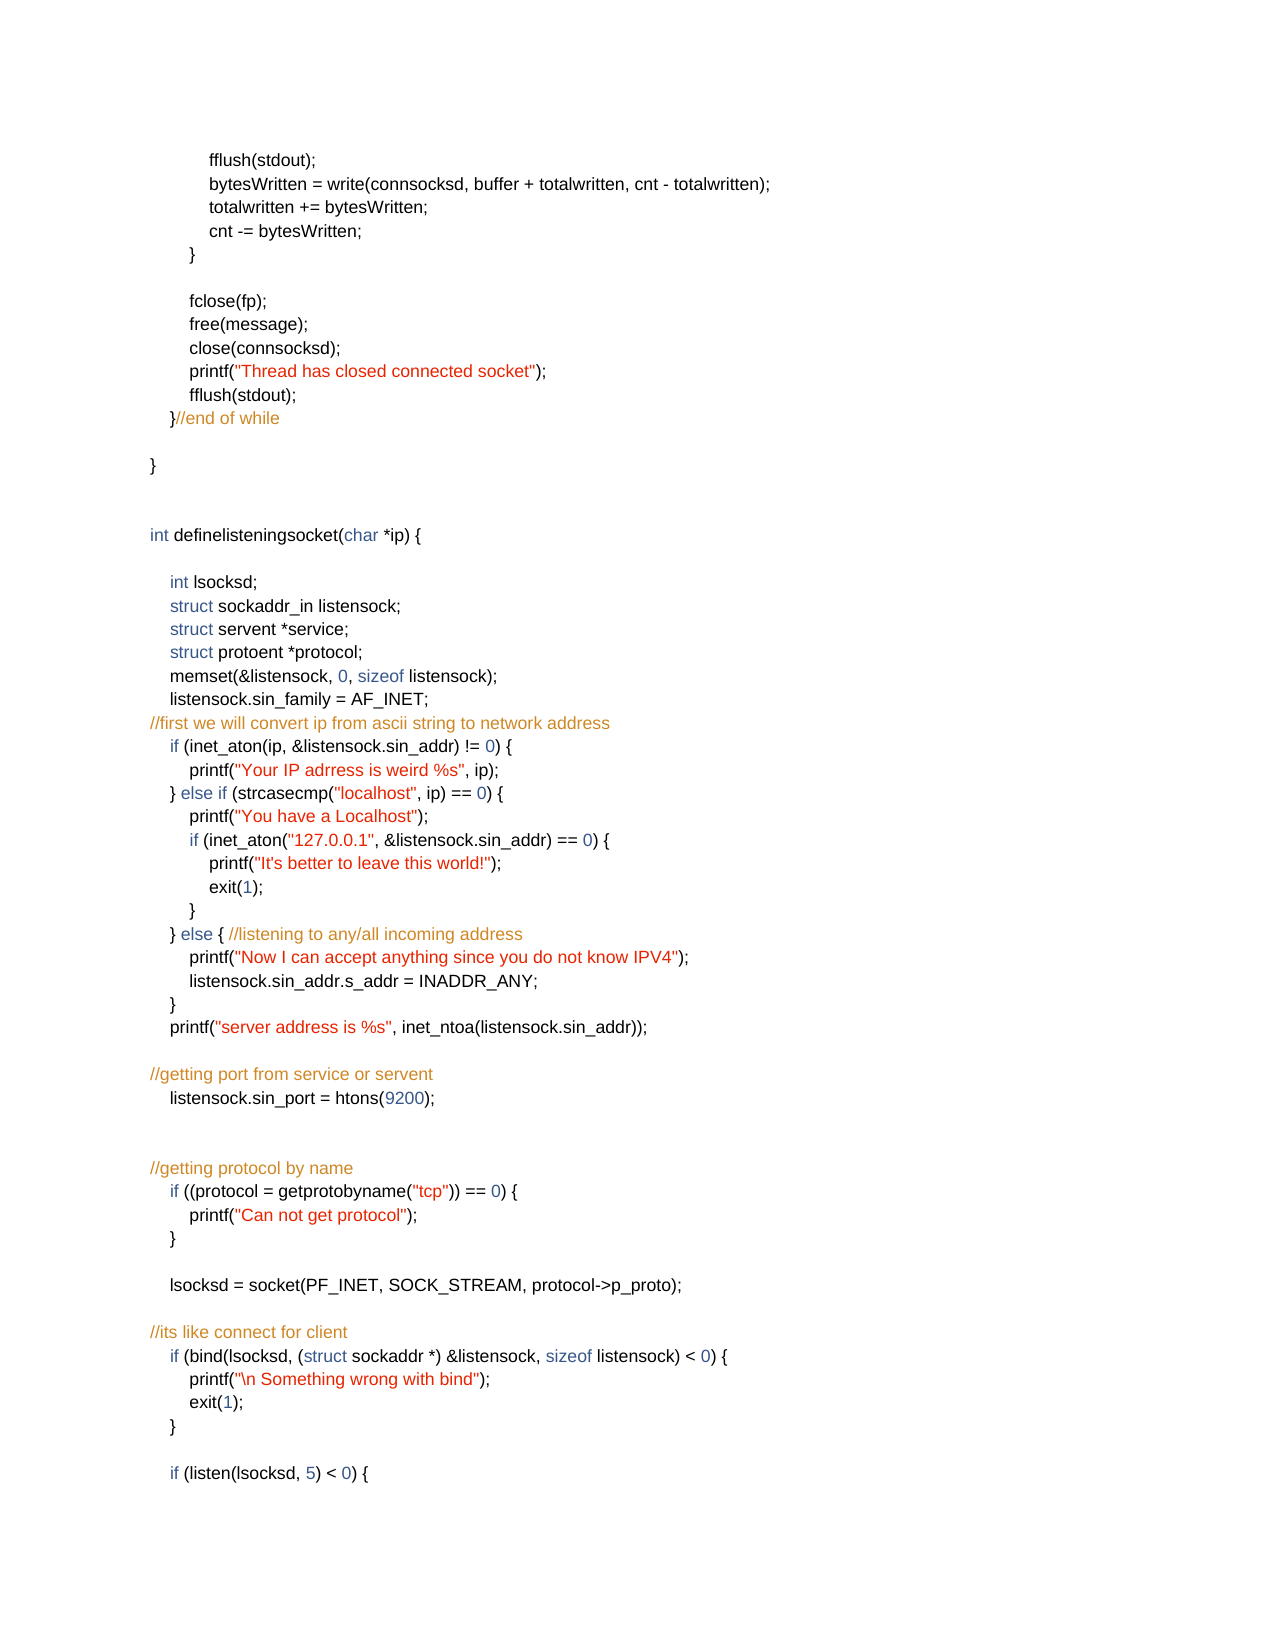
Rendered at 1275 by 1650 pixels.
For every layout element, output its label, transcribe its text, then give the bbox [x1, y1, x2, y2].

text //its like connect for client [150, 1322, 1125, 1342]
text if ((protocol = getprotobyname("tcp")) == 0) { [150, 1181, 1125, 1202]
text listensock.sin_addr.s_addr = INADDR_ANY; [150, 970, 1125, 991]
text } [150, 1416, 1125, 1436]
text //getting port from service or servent [150, 1064, 1125, 1084]
text exit(1); [150, 877, 1125, 897]
text struct sockaddr_in listensock; [150, 595, 1125, 616]
text int lsocksd; [150, 572, 1125, 592]
text printf("It's better to leave this world!"); [150, 853, 1125, 873]
text if (inet_aton(ip, &listensock.sin_addr) != 0) { [150, 736, 1125, 756]
text int definelisteningsocket(char *ip) { [150, 525, 1125, 545]
text close(connsocksd); [150, 337, 1125, 358]
text }//end of while [150, 408, 1125, 428]
text struct servent *service; [150, 619, 1125, 639]
text } [150, 244, 1125, 264]
text //getting protocol by name [150, 1158, 1125, 1178]
text if (listen(lsocksd, 5) < 0) { [150, 1462, 1125, 1483]
text //first we will convert ip from ascii string to network address [150, 712, 1125, 733]
text lsocksd = socket(PF_INET, SOCK_STREAM, protocol->p_proto); [150, 1275, 1125, 1295]
text } [150, 994, 1125, 1014]
text printf("You have a Localhost"); [150, 806, 1125, 827]
text printf("Can not get protocol"); [150, 1205, 1125, 1225]
text printf("server address is %s", inet_ntoa(listensock.sin_addr)); [150, 1017, 1125, 1038]
text } else if (strcasecmp("localhost", ip) == 0) { [150, 783, 1125, 803]
text } else { //listening to any/all incoming address [150, 923, 1125, 944]
text bytesWritten = write(connsocksd, buffer + totalwritten, cnt - totalwritten); [150, 173, 1125, 194]
text } [150, 1228, 1125, 1248]
text exit(1); [150, 1392, 1125, 1413]
text } [150, 455, 1125, 475]
text struct protoent *protocol; [150, 642, 1125, 663]
text totalwritten += bytesWritten; [150, 197, 1125, 217]
text printf("Thread has closed connected socket"); [150, 361, 1125, 381]
text memset(&listensock, 0, sizeof listensock); [150, 666, 1125, 686]
text free(message); [150, 314, 1125, 334]
text fflush(stdout); [150, 150, 1125, 170]
text printf("Now I can accept anything since you do not know IPV4"); [150, 947, 1125, 967]
text listensock.sin_port = htons(9200); [150, 1087, 1125, 1108]
text fflush(stdout); [150, 384, 1125, 405]
text cnt -= bytesWritten; [150, 220, 1125, 241]
text } [150, 900, 1125, 920]
text printf("Your IP adrress is weird %s", ip); [150, 759, 1125, 780]
text if (inet_aton("127.0.0.1", &listensock.sin_addr) == 0) { [150, 830, 1125, 850]
text if (bind(lsocksd, (struct sockaddr *) &listensock, sizeof listensock) < 0) { [150, 1345, 1125, 1366]
text listensock.sin_family = AF_INET; [150, 689, 1125, 709]
text printf("\n Something wrong with bind"); [150, 1369, 1125, 1389]
text fclose(fp); [150, 291, 1125, 311]
